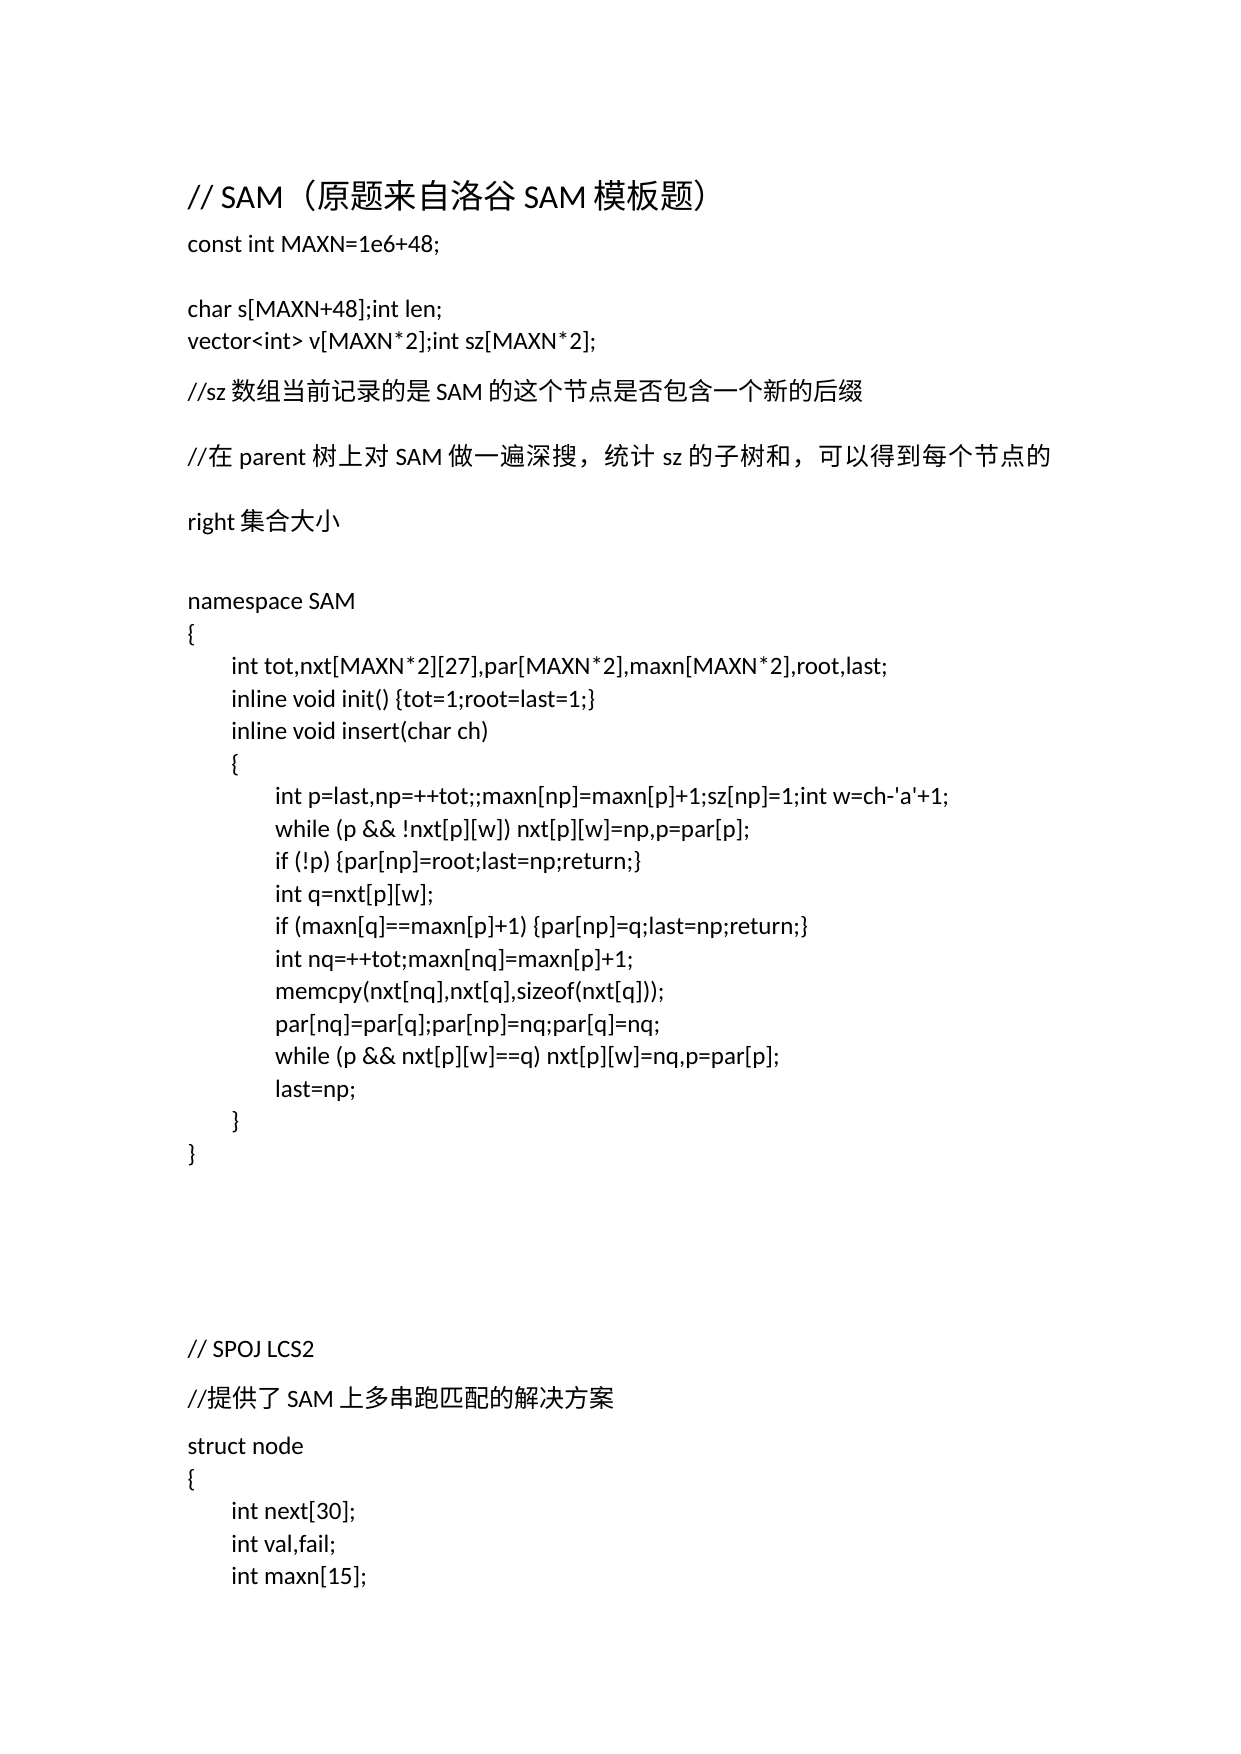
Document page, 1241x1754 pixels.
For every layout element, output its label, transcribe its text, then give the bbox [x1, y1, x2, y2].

text const int MAXN=1e6+48; [187, 227, 1053, 259]
text while (p && nxt[p][w]==q) nxt[p][w]=nq,p=par[p]; [187, 1039, 1053, 1072]
text vector<int> v[MAXN*2];int sz[MAXN*2]; [187, 324, 1053, 357]
text //在parent树上对SAM做一遍深搜，统计sz的子树和，可以得到每个节点的right集合大小 [187, 422, 1053, 552]
text int p=last,np=++tot;;maxn[np]=maxn[p]+1;sz[np]=1;int w=ch-'a'+1; [187, 779, 1053, 812]
text namespace SAM [187, 584, 1053, 617]
text // SPOJ LCS2 [187, 1332, 1053, 1364]
text inline void init() {tot=1;root=last=1;} [187, 682, 1053, 714]
text if (maxn[q]==maxn[p]+1) {par[np]=q;last=np;return;} [187, 909, 1053, 942]
text int tot,nxt[MAXN*2][27],par[MAXN*2],maxn[MAXN*2],root,last; [187, 649, 1053, 682]
text { [187, 747, 1053, 779]
text memcpy(nxt[nq],nxt[q],sizeof(nxt[q])); [187, 974, 1053, 1007]
text if (!p) {par[np]=root;last=np;return;} [187, 844, 1053, 877]
text // SAM（原题来自洛谷SAM模板题） [187, 162, 1053, 227]
text inline void insert(char ch) [187, 714, 1053, 747]
text int val,fail; [187, 1527, 1053, 1559]
text char s[MAXN+48];int len; [187, 292, 1053, 324]
text { [187, 1462, 1053, 1494]
text int nq=++tot;maxn[nq]=maxn[p]+1; [187, 942, 1053, 974]
text struct node [187, 1429, 1053, 1462]
text par[nq]=par[q];par[np]=nq;par[q]=nq; [187, 1007, 1053, 1039]
text last=np; [187, 1072, 1053, 1104]
text } [187, 1104, 1053, 1137]
text { [187, 617, 1053, 649]
text //提供了SAM上多串跑匹配的解决方案 [187, 1364, 1053, 1429]
text //sz数组当前记录的是SAM的这个节点是否包含一个新的后缀 [187, 357, 1053, 422]
text } [187, 1137, 1053, 1169]
text int maxn[15]; [187, 1559, 1053, 1592]
text int next[30]; [187, 1494, 1053, 1527]
text while (p && !nxt[p][w]) nxt[p][w]=np,p=par[p]; [187, 812, 1053, 844]
text int q=nxt[p][w]; [187, 877, 1053, 909]
